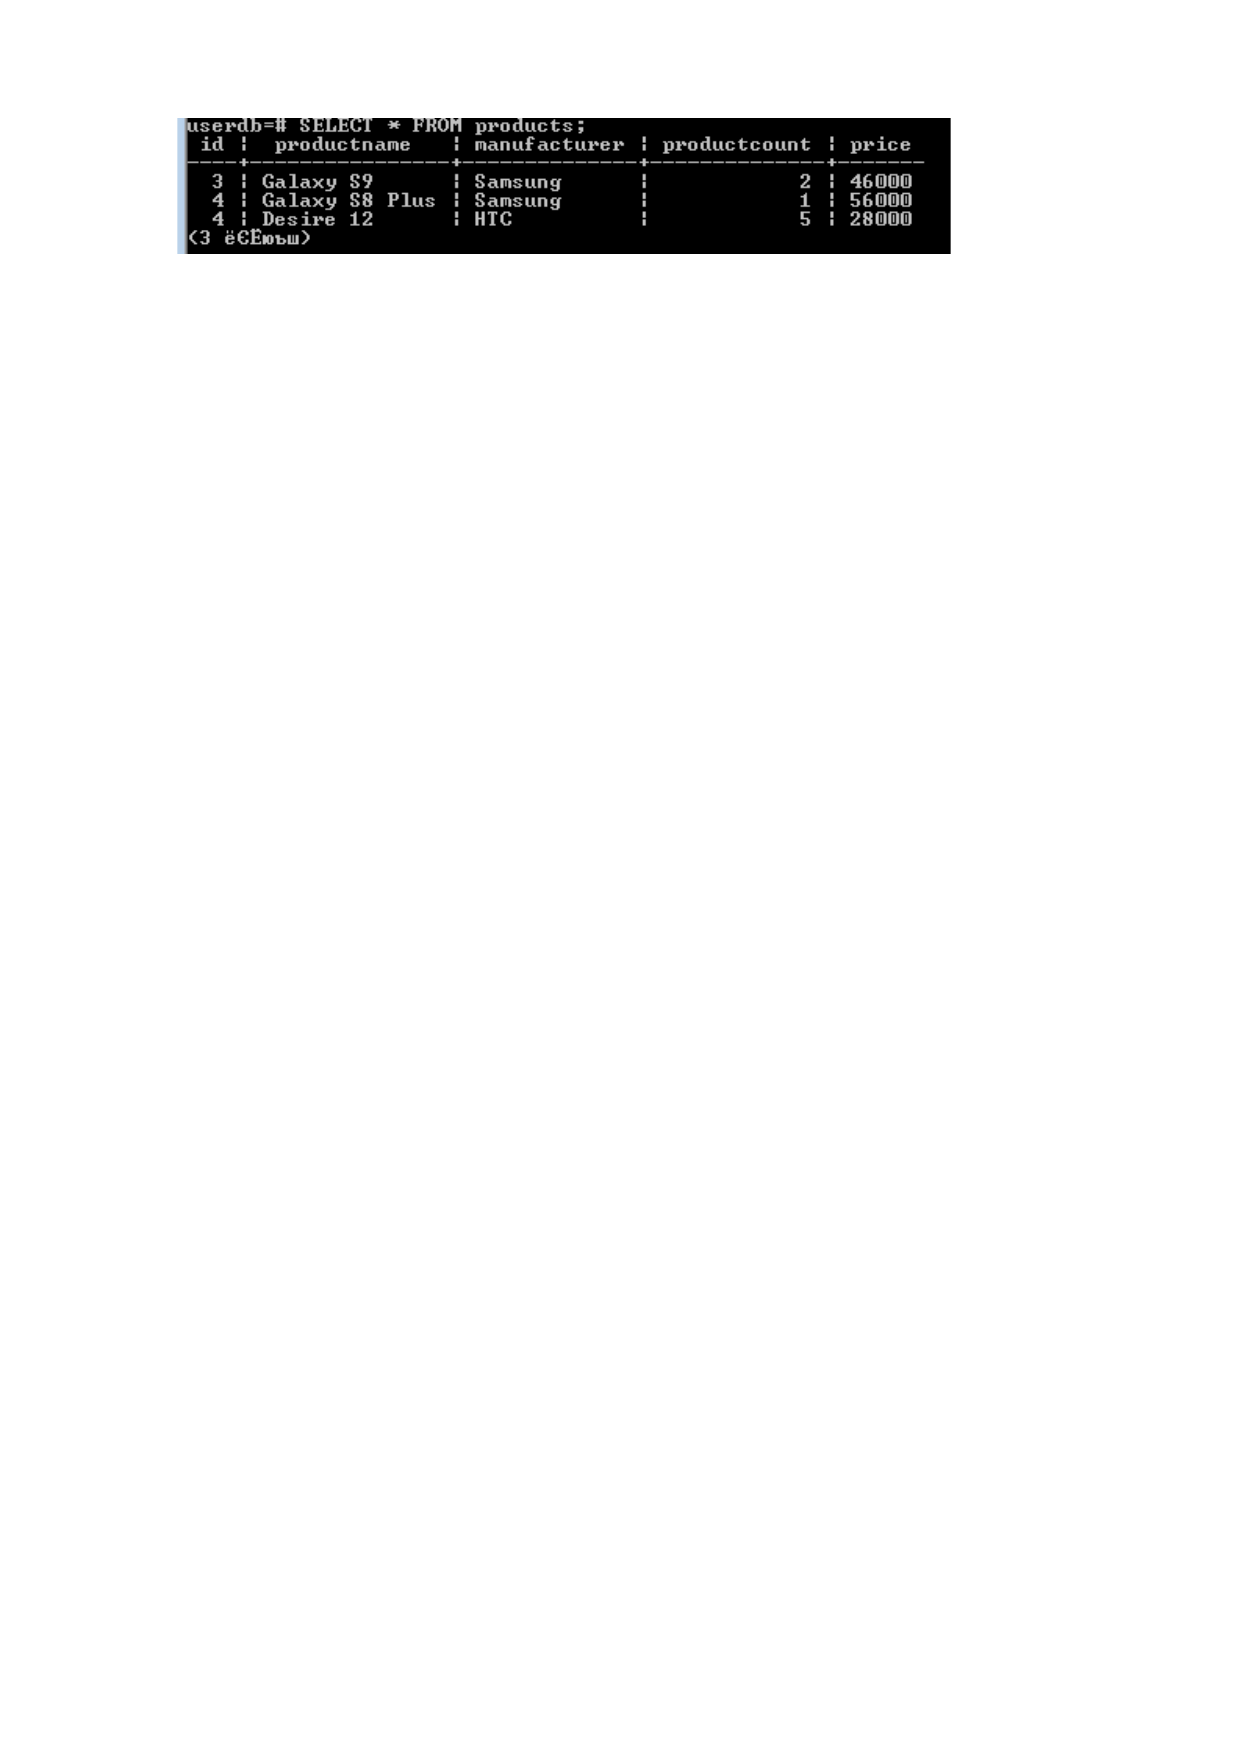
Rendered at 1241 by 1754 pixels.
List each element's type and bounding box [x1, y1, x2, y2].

picture [177, 118, 951, 254]
